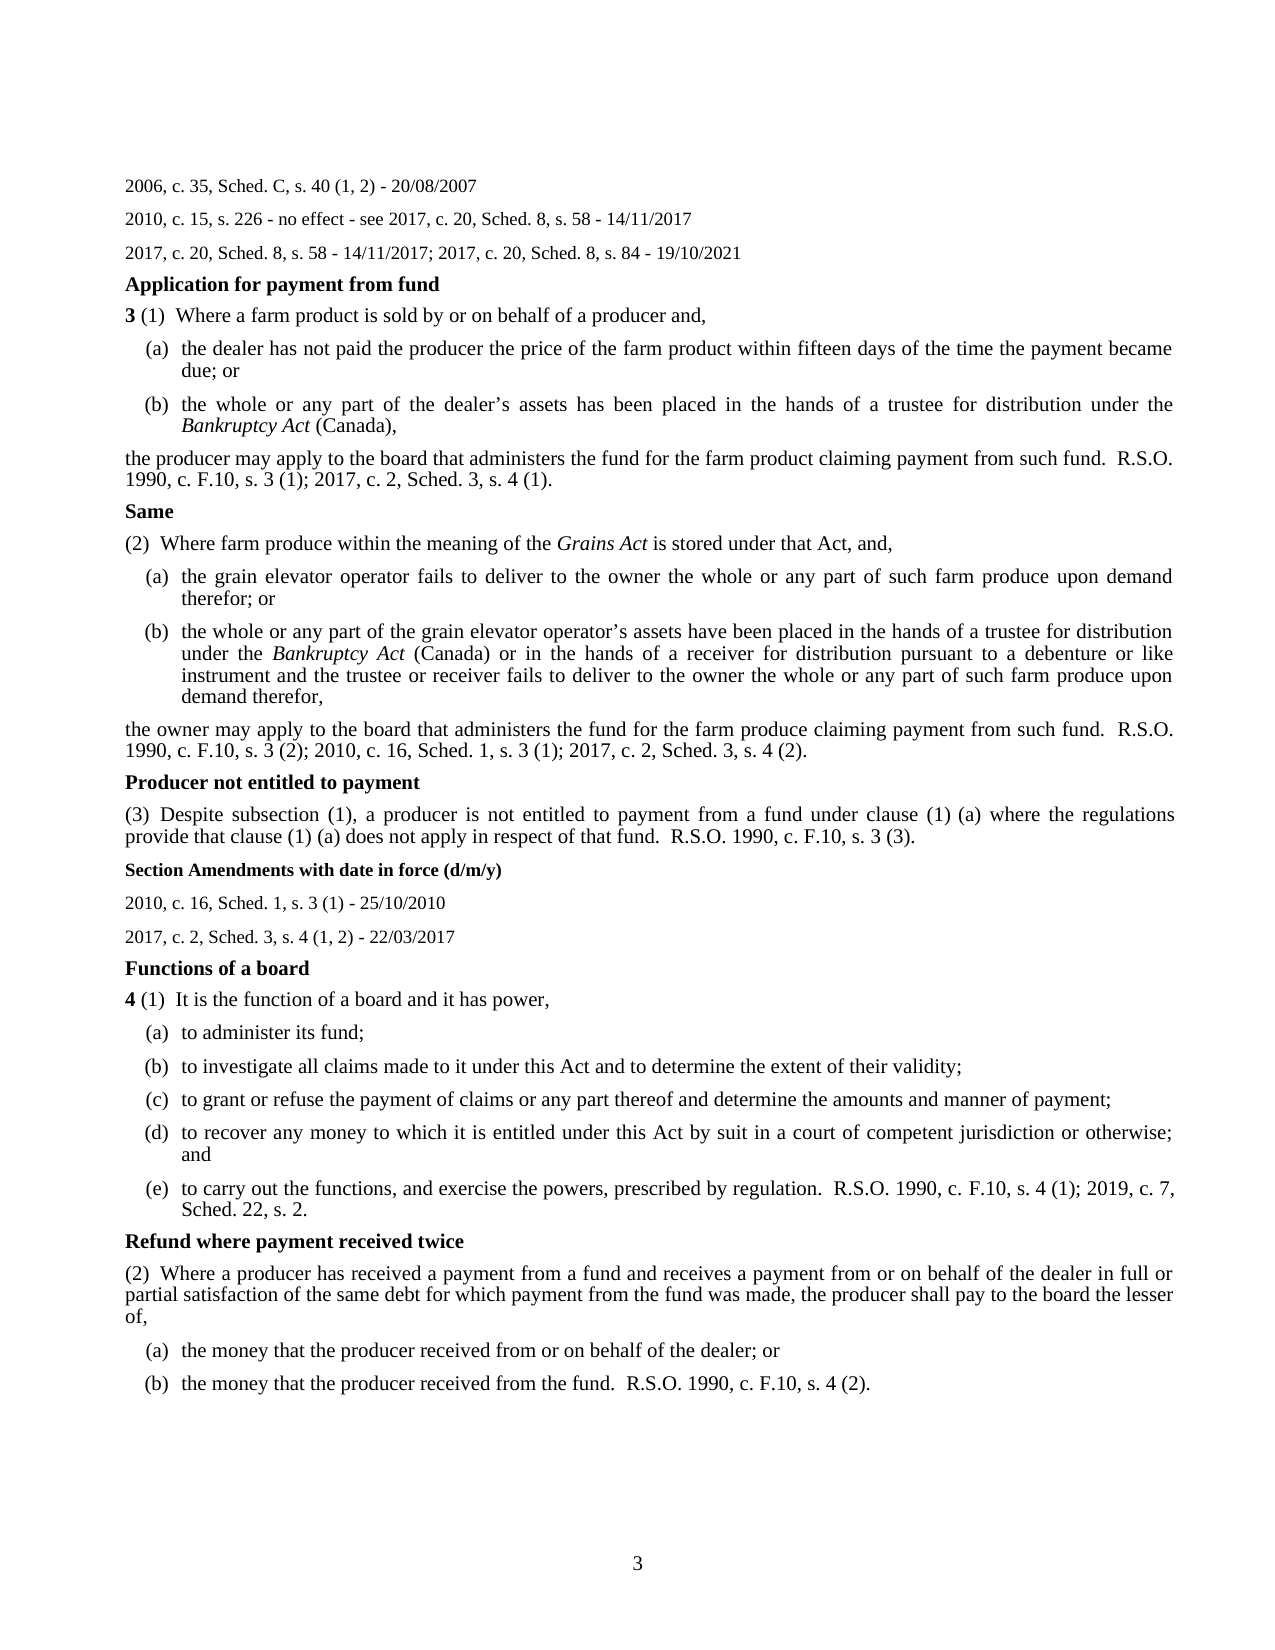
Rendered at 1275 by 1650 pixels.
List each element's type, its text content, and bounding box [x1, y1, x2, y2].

text Same [125, 503, 1175, 522]
text 2010, c. 16, Sched. 1, s. 3 (1) - 25/10/2010 [125, 892, 1175, 914]
text (b) the whole or any part of the dealer’s assets has been placed in the hands of a trustee for distribution under the Bankruptcy Act (Canada), [125, 393, 1175, 437]
text Refund where payment received twice [125, 1233, 1175, 1252]
text (b) the money that the producer received from the fund. R.S.O. 1990, c. F.10, s. 4 (2). [125, 1373, 1175, 1395]
text (2) Where a producer has received a payment from a fund and receives a payment from or on behalf of the dealer in full or partial satisfaction of the same debt for which payment from the fund was made, the producer shall pay to the board the lesser of, [125, 1263, 1175, 1328]
text 2017, c. 20, Sched. 8, s. 58 - 14/11/2017; 2017, c. 20, Sched. 8, s. 84 - 19/10/2021 [125, 242, 1175, 263]
text (c) to grant or refuse the payment of claims or any part thereof and determine the amounts and manner of payment; [125, 1089, 1175, 1111]
text (a) the grain elevator operator fails to deliver to the owner the whole or any part of such farm produce upon demand therefor; or [125, 566, 1175, 609]
text (3) Despite subsection (1), a producer is not entitled to payment from a fund under clause (1) (a) where the regulations provide that clause (1) (a) does not apply in respect of that fund. R.S.O. 1990, c. F.10, s. 3 (3). [125, 804, 1175, 847]
text (b) the whole or any part of the grain elevator operator’s assets have been placed in the hands of a trustee for distribution under the Bankruptcy Act (Canada) or in the hands of a receiver for distribution pursuant to a debenture or like instrument and the trustee or receiver fails to deliver to the owner the whole or any part of such farm produce upon demand therefor, [125, 621, 1175, 708]
text (e) to carry out the functions, and exercise the powers, prescribed by regulation. R.S.O. 1990, c. F.10, s. 4 (1); 2019, c. 7, Sched. 22, s. 2. [125, 1177, 1175, 1221]
text 3 (1) Where a farm product is sold by or on behalf of a producer and, [125, 305, 1175, 327]
text 4 (1) It is the function of a board and it has power, [125, 989, 1175, 1011]
text the producer may apply to the board that administers the fund for the farm product claiming payment from such fund. R.S.O. 1990, c. F.10, s. 3 (1); 2017, c. 2, Sched. 3, s. 4 (1). [125, 447, 1175, 491]
text the owner may apply to the board that administers the fund for the farm produce claiming payment from such fund. R.S.O. 1990, c. F.10, s. 3 (2); 2010, c. 16, Sched. 1, s. 3 (1); 2017, c. 2, Sched. 3, s. 4 (2). [125, 719, 1175, 762]
text 2010, c. 15, s. 226 - no effect - see 2017, c. 20, Sched. 8, s. 58 - 14/11/2017 [125, 208, 1175, 230]
text Producer not entitled to payment [125, 775, 1175, 793]
text (a) to administer its fund; [125, 1022, 1175, 1044]
text (a) the money that the producer received from or on behalf of the dealer; or [125, 1339, 1175, 1361]
text Application for payment from fund [125, 276, 1175, 295]
text (2) Where farm produce within the meaning of the Grains Act is stored under that Act, and, [125, 533, 1175, 554]
text (b) to investigate all claims made to it under this Act and to determine the extent of their validity; [125, 1056, 1175, 1077]
text Functions of a board [125, 960, 1175, 979]
text (a) the dealer has not paid the producer the price of the farm product within fifteen days of the time the payment became due; or [125, 338, 1175, 382]
text Section Amendments with date in force (d/m/y) [125, 859, 1175, 881]
text 2006, c. 35, Sched. C, s. 40 (1, 2) - 20/08/2007 [125, 175, 1175, 197]
text 2017, c. 2, Sched. 3, s. 4 (1, 2) - 22/03/2017 [125, 926, 1175, 947]
text (d) to recover any money to which it is entitled under this Act by suit in a court of competent jurisdiction or otherwise; and [125, 1122, 1175, 1166]
